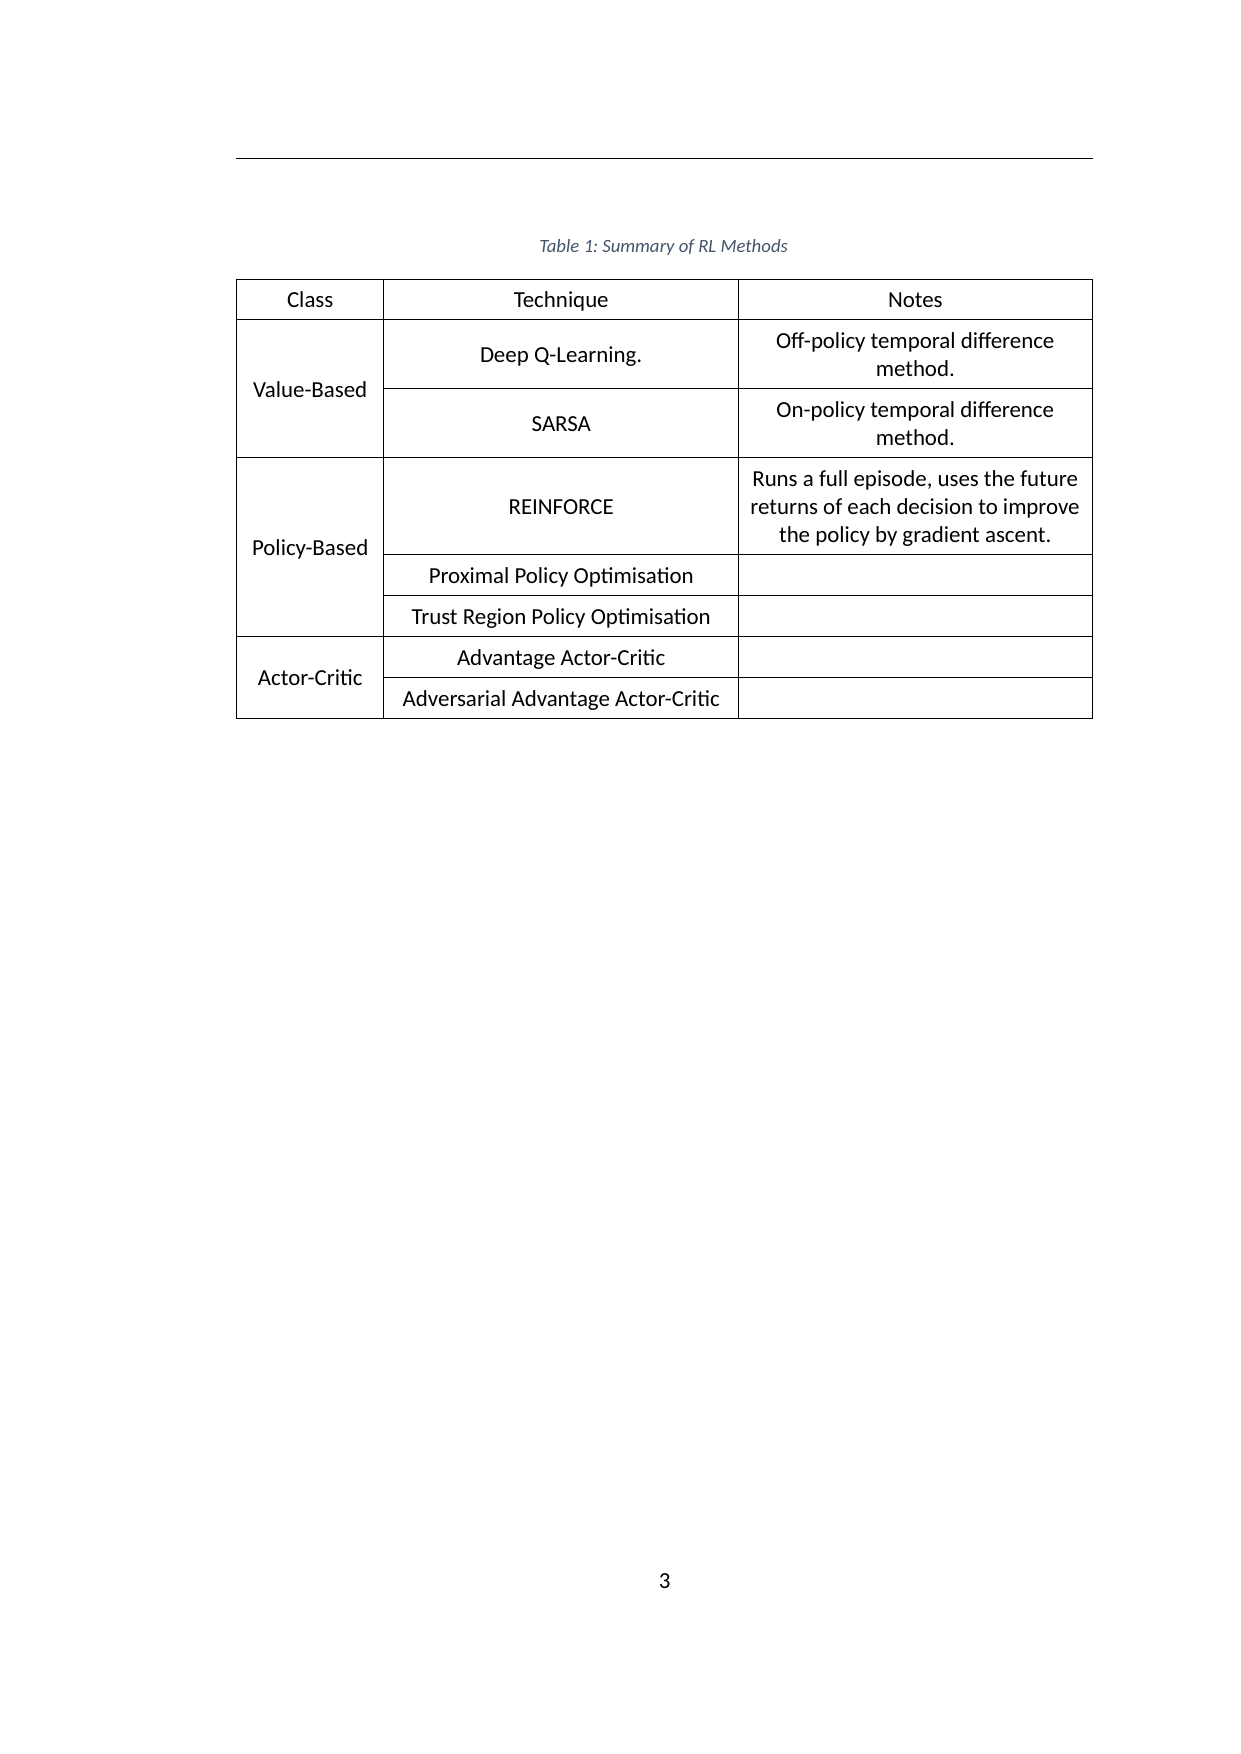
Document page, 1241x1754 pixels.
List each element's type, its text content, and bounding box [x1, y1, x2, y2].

table_cell Off-policy temporal difference method. [739, 320, 1092, 388]
table_cell SARSA [384, 389, 738, 457]
table_header Technique [384, 280, 738, 319]
table_cell REINFORCE [384, 458, 738, 554]
table_cell [739, 637, 1092, 677]
table_cell Adversarial Advantage Actor-Critic [384, 678, 738, 718]
table_cell Deep Q-Learning. [384, 320, 738, 388]
table_cell [739, 596, 1092, 636]
table_header Notes [739, 280, 1092, 319]
table_cell On-policy temporal difference method. [739, 389, 1092, 457]
text Table 1: Summary of RL Methods [236, 235, 1092, 258]
table_cell [739, 555, 1092, 595]
table_header Class [237, 280, 383, 319]
table_cell Proximal Policy Optimisation [384, 555, 738, 595]
table_cell Runs a full episode, uses the future returns of each decision to improve the policy by gradient ascent. [739, 458, 1092, 554]
table_cell Trust Region Policy Optimisation [384, 596, 738, 636]
table_cell Policy-Based [237, 458, 383, 636]
table_cell Value-Based [237, 320, 383, 457]
table_cell [739, 678, 1092, 718]
table_cell Advantage Actor-Critic [384, 637, 738, 677]
table_cell Actor-Critic [237, 637, 383, 718]
